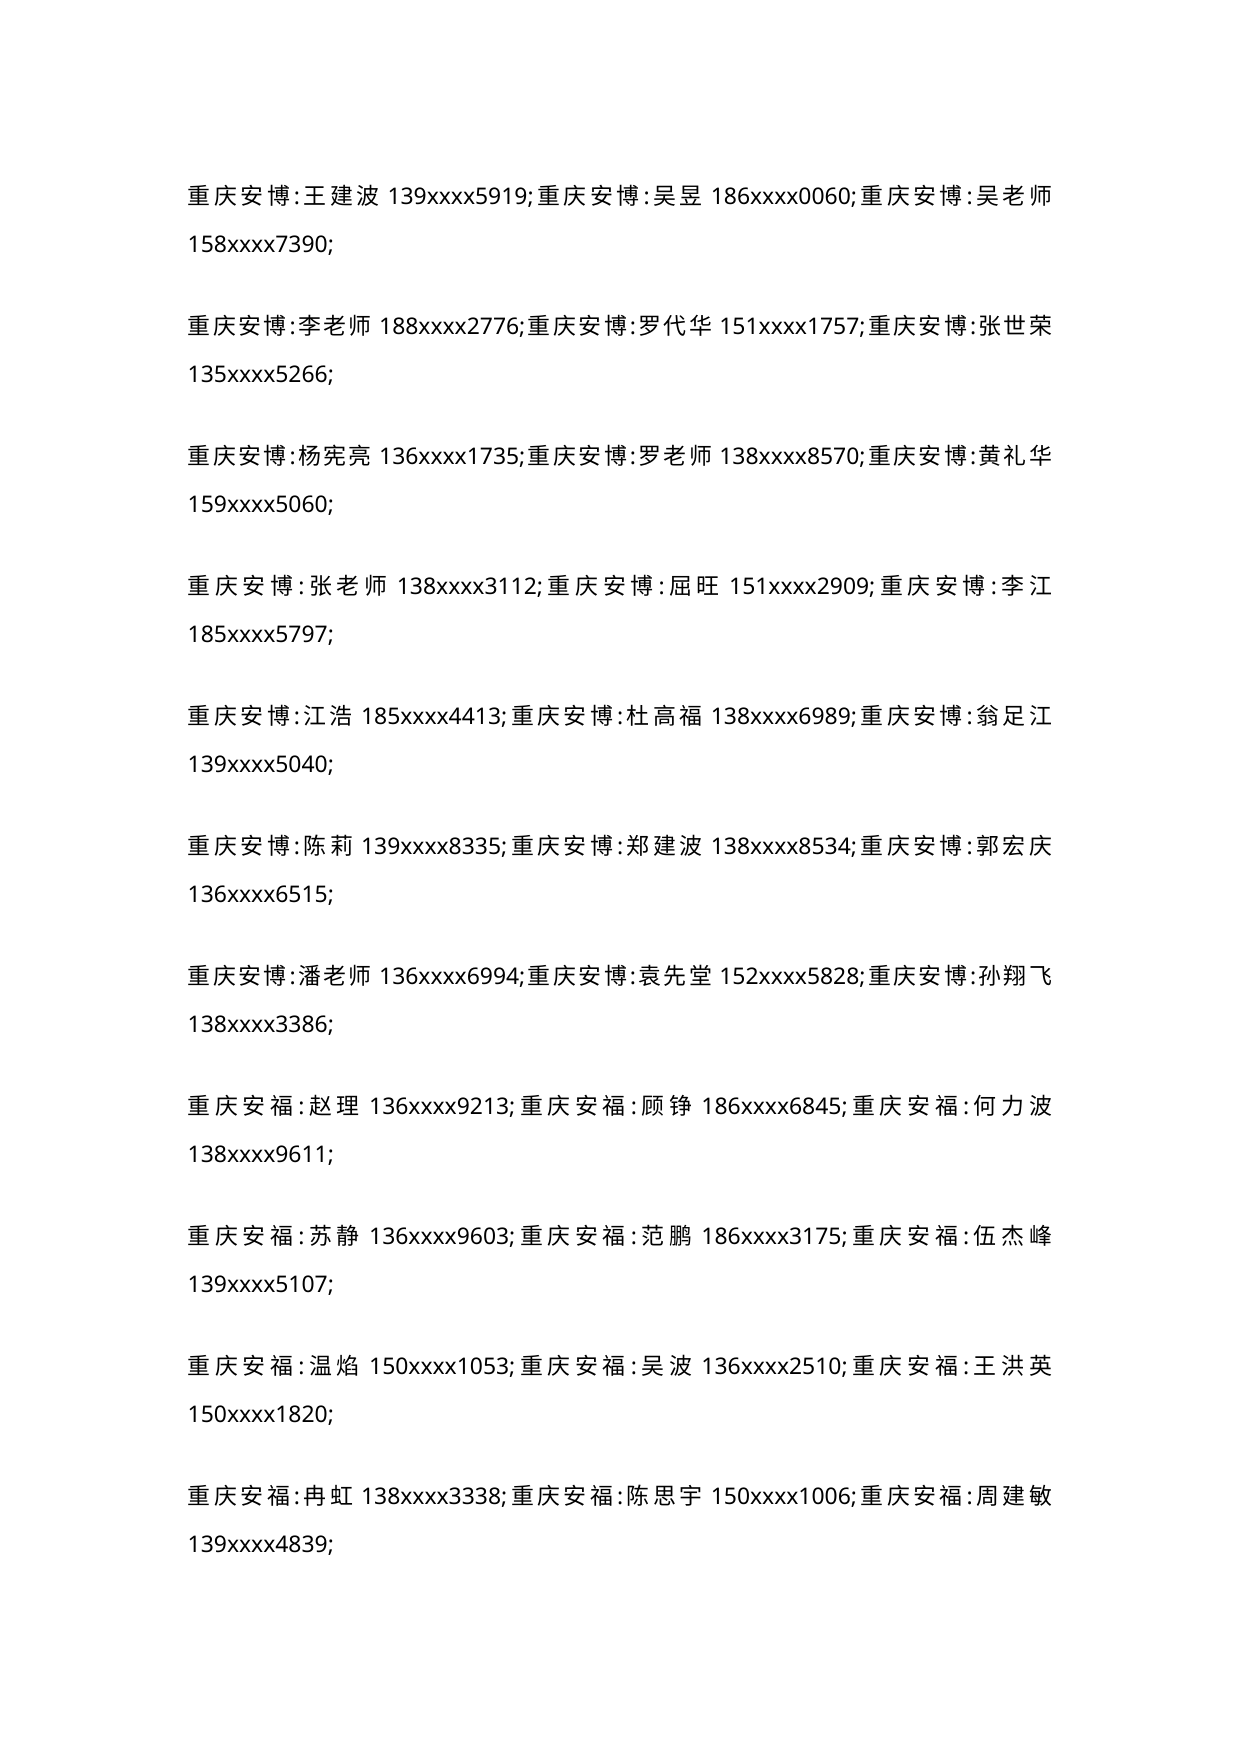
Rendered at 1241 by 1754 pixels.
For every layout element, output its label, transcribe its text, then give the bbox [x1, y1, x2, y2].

text 重庆安福:苏静136xxxx9603;重庆安福:范鹏186xxxx3175;重庆安福:伍杰峰139xxxx5107; [187, 1202, 1053, 1299]
text 重庆安博:杨宪亮136xxxx1735;重庆安博:罗老师138xxxx8570;重庆安博:黄礼华159xxxx5060; [187, 422, 1053, 519]
text 重庆安福:赵理136xxxx9213;重庆安福:顾铮186xxxx6845;重庆安福:何力波138xxxx9611; [187, 1072, 1053, 1169]
text 重庆安博:陈莉139xxxx8335;重庆安博:郑建波138xxxx8534;重庆安博:郭宏庆136xxxx6515; [187, 812, 1053, 909]
text 重庆安博:江浩185xxxx4413;重庆安博:杜高福138xxxx6989;重庆安博:翁足江139xxxx5040; [187, 682, 1053, 779]
text 重庆安博:李老师188xxxx2776;重庆安博:罗代华151xxxx1757;重庆安博:张世荣135xxxx5266; [187, 292, 1053, 389]
text 重庆安博:王建波139xxxx5919;重庆安博:吴昱186xxxx0060;重庆安博:吴老师158xxxx7390; [187, 162, 1053, 259]
text 重庆安福:冉虹138xxxx3338;重庆安福:陈思宇150xxxx1006;重庆安福:周建敏139xxxx4839; [187, 1462, 1053, 1559]
text 重庆安博:潘老师136xxxx6994;重庆安博:袁先堂152xxxx5828;重庆安博:孙翔飞138xxxx3386; [187, 942, 1053, 1039]
text 重庆安博:张老师138xxxx3112;重庆安博:屈旺151xxxx2909;重庆安博:李江185xxxx5797; [187, 552, 1053, 649]
text 重庆安福:温焰150xxxx1053;重庆安福:吴波136xxxx2510;重庆安福:王洪英150xxxx1820; [187, 1332, 1053, 1429]
